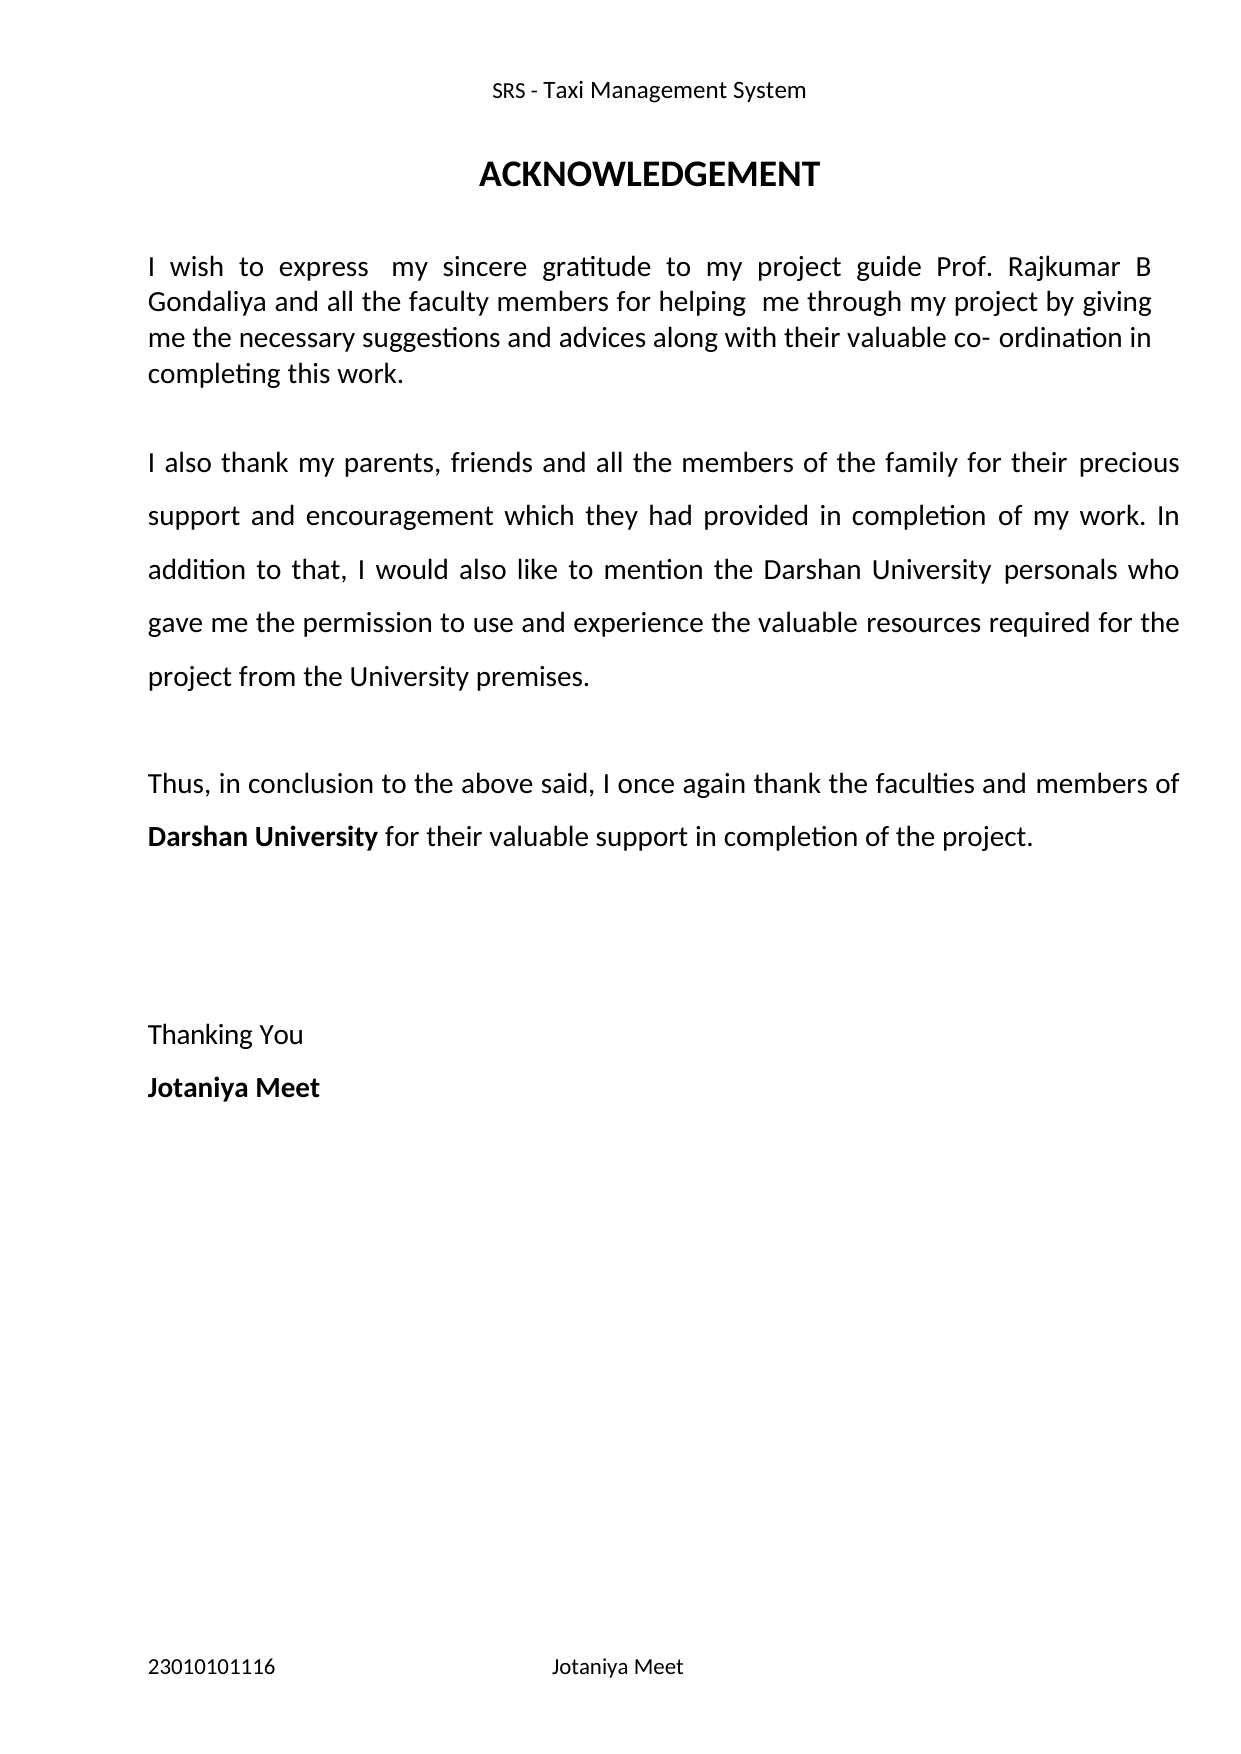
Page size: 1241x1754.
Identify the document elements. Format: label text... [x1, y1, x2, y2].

text Thus, in conclusion to the above said, I once again thank the faculties and members of Darshan University for their valuable support in completion of the project. [148, 765, 1180, 854]
text Jotaniya Meet [148, 1069, 1152, 1105]
text I also thank my parents, friends and all the members of the family for their precious support and encouragement which they had provided in completion of my work. In addition to that, I would also like to mention the Darshan University personals who gave me the permission to use and experience the valuable resources required for the project from the University premises. [148, 444, 1180, 693]
text Thanking You [148, 1016, 1152, 1052]
text Acknowledgement [148, 150, 1152, 196]
text I wish to express my sincere gratitude to my project guide Prof. Rajkumar B Gondaliya and all the faculty members for helping me through my project by giving me the necessary suggestions and advices along with their valuable co- ordination in completing this work. [148, 248, 1152, 390]
